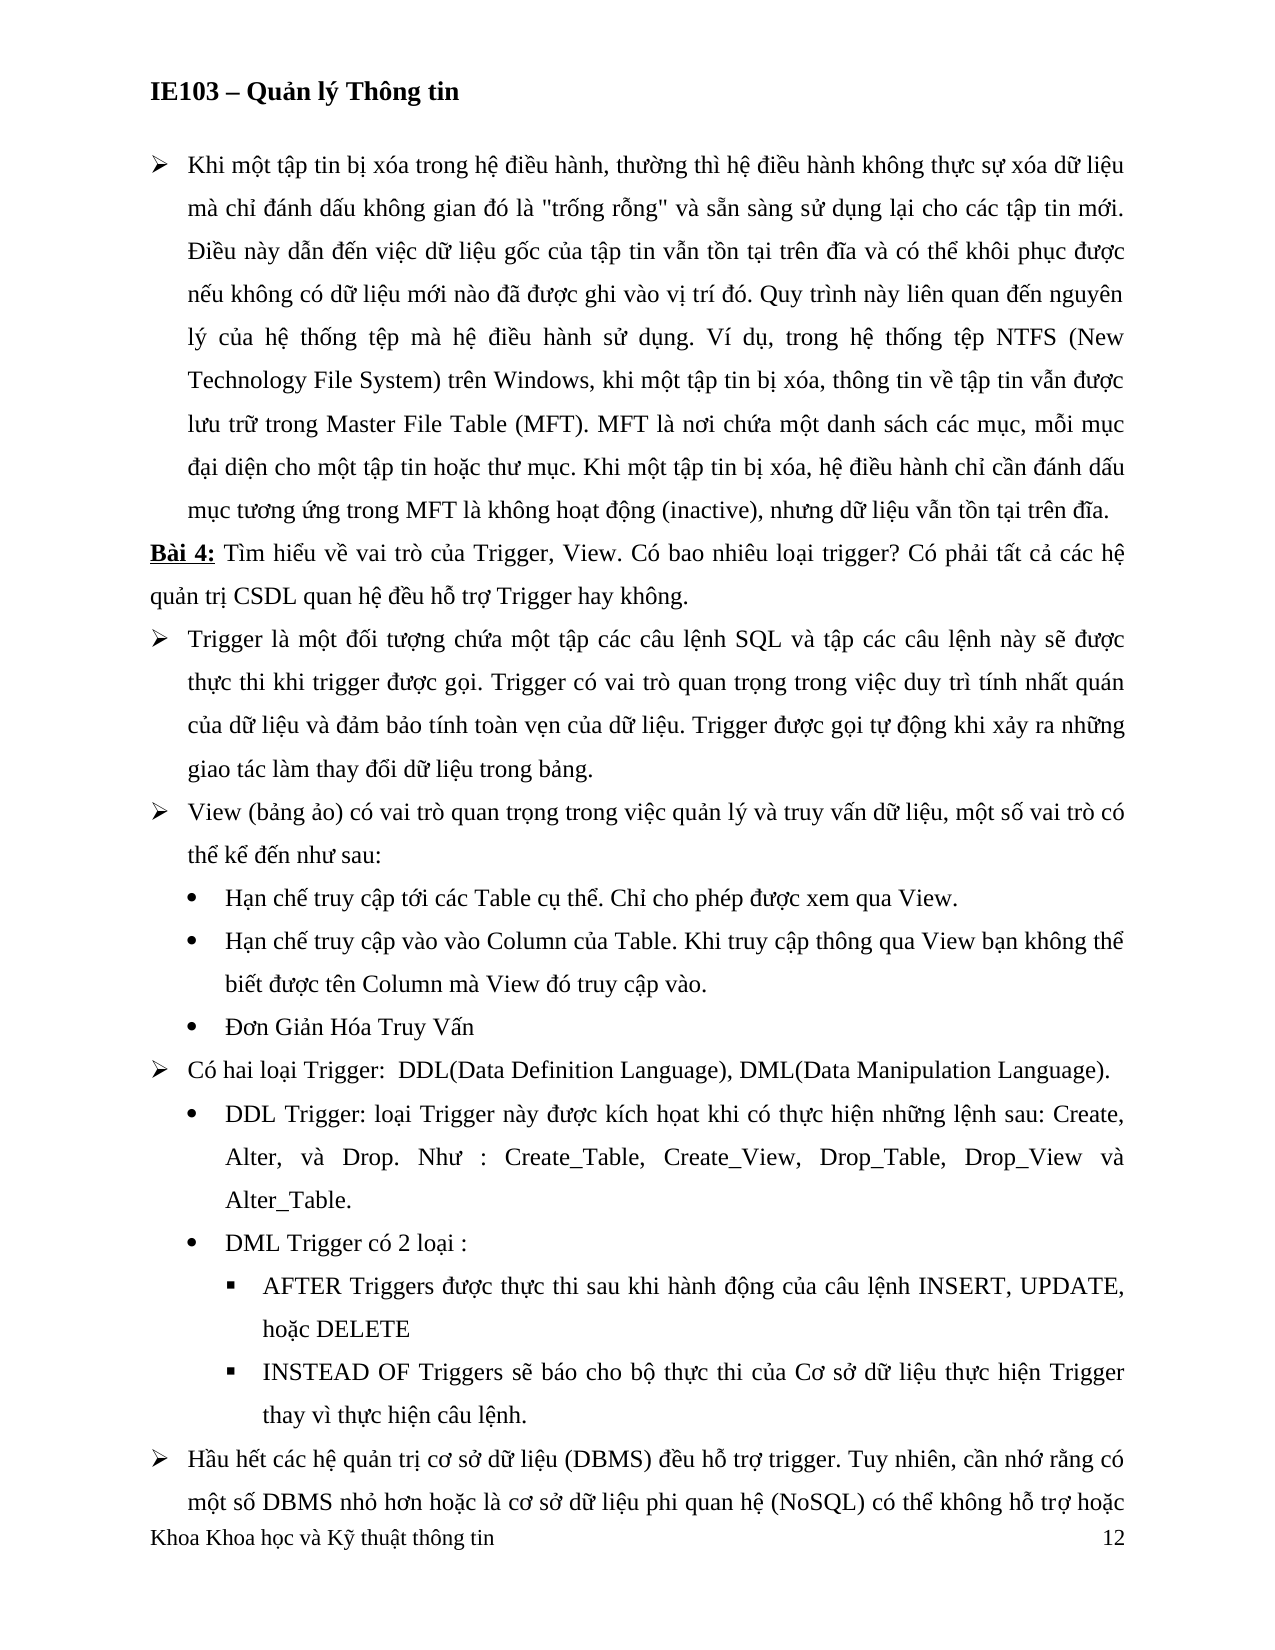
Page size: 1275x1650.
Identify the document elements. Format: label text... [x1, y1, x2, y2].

list Hạn chế truy cập vào vào Column của Table. Khi truy cập thông qua View bạn không thể biết được tên Column mà View đó truy cập vào. [187, 926, 1125, 998]
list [150, 1444, 1125, 1516]
text Bài 4: Tìm hiểu về vai trò của Trigger, View. Có bao nhiêu loại trigger? Có phải tất cả các hệ quản trị CSDL quan hệ đều hỗ trợ Trigger hay không. [150, 538, 1125, 610]
list Có hai loại Trigger: DDL(Data Definition Language), DML(Data Manipulation Language). [150, 1056, 1125, 1084]
list Khi một tập tin bị xóa trong hệ điều hành, thường thì hệ điều hành không thực sự xóa dữ liệu mà chỉ đánh dấu không gian đó là "trống rỗng" và sẵn sàng sử dụng lại cho các tập tin mới. Điều này dẫn đến việc dữ liệu gốc của tập tin vẫn tồn tại trên đĩa và có thể khôi phục được nếu không có dữ liệu mới nào đã được ghi vào vị trí đó. Quy trình này liên quan đến nguyên lý của hệ thống tệp mà hệ điều hành sử dụng. Ví dụ, trong hệ thống tệp NTFS (New Technology File System) trên Windows, khi một tập tin bị xóa, thông tin về tập tin vẫn được lưu trữ trong Master File Table (MFT). MFT là nơi chứa một danh sách các mục, mỗi mục đại diện cho một tập tin hoặc thư mục. Khi một tập tin bị xóa, hệ điều hành chỉ cần đánh dấu mục tương ứng trong MFT là không hoạt động (inactive), nhưng dữ liệu vẫn tồn tại trên đĩa. [150, 150, 1125, 524]
list DDL Trigger: loại Trigger này được kích họat khi có thực hiện những lệnh sau: Create, Alter, và Drop. Như : Create_Table, Create_View, Drop_Table, Drop_View và Alter_Table. [187, 1099, 1125, 1214]
list View (bảng ảo) có vai trò quan trọng trong việc quản lý và truy vấn dữ liệu, một số vai trò có thể kể đến như sau: [150, 797, 1125, 869]
list INSTEAD OF Triggers sẽ báo cho bộ thực thi của Cơ sở dữ liệu thực hiện Trigger thay vì thực hiện câu lệnh. [225, 1357, 1125, 1429]
list Trigger là một đối tượng chứa một tập các câu lệnh SQL và tập các câu lệnh này sẽ được thực thi khi trigger được gọi. Trigger có vai trò quan trọng trong việc duy trì tính nhất quán của dữ liệu và đảm bảo tính toàn vẹn của dữ liệu. Trigger được gọi tự động khi xảy ra những giao tác làm thay đổi dữ liệu trong bảng. [150, 624, 1125, 782]
list DML Trigger có 2 loại : [187, 1228, 1125, 1257]
list Đơn Giản Hóa Truy Vấn [187, 1012, 1125, 1041]
list Hạn chế truy cập tới các Table cụ thể. Chỉ cho phép được xem qua View. [187, 883, 1125, 912]
list AFTER Triggers được thực thi sau khi hành động của câu lệnh INSERT, UPDATE, hoặc DELETE [225, 1271, 1125, 1343]
